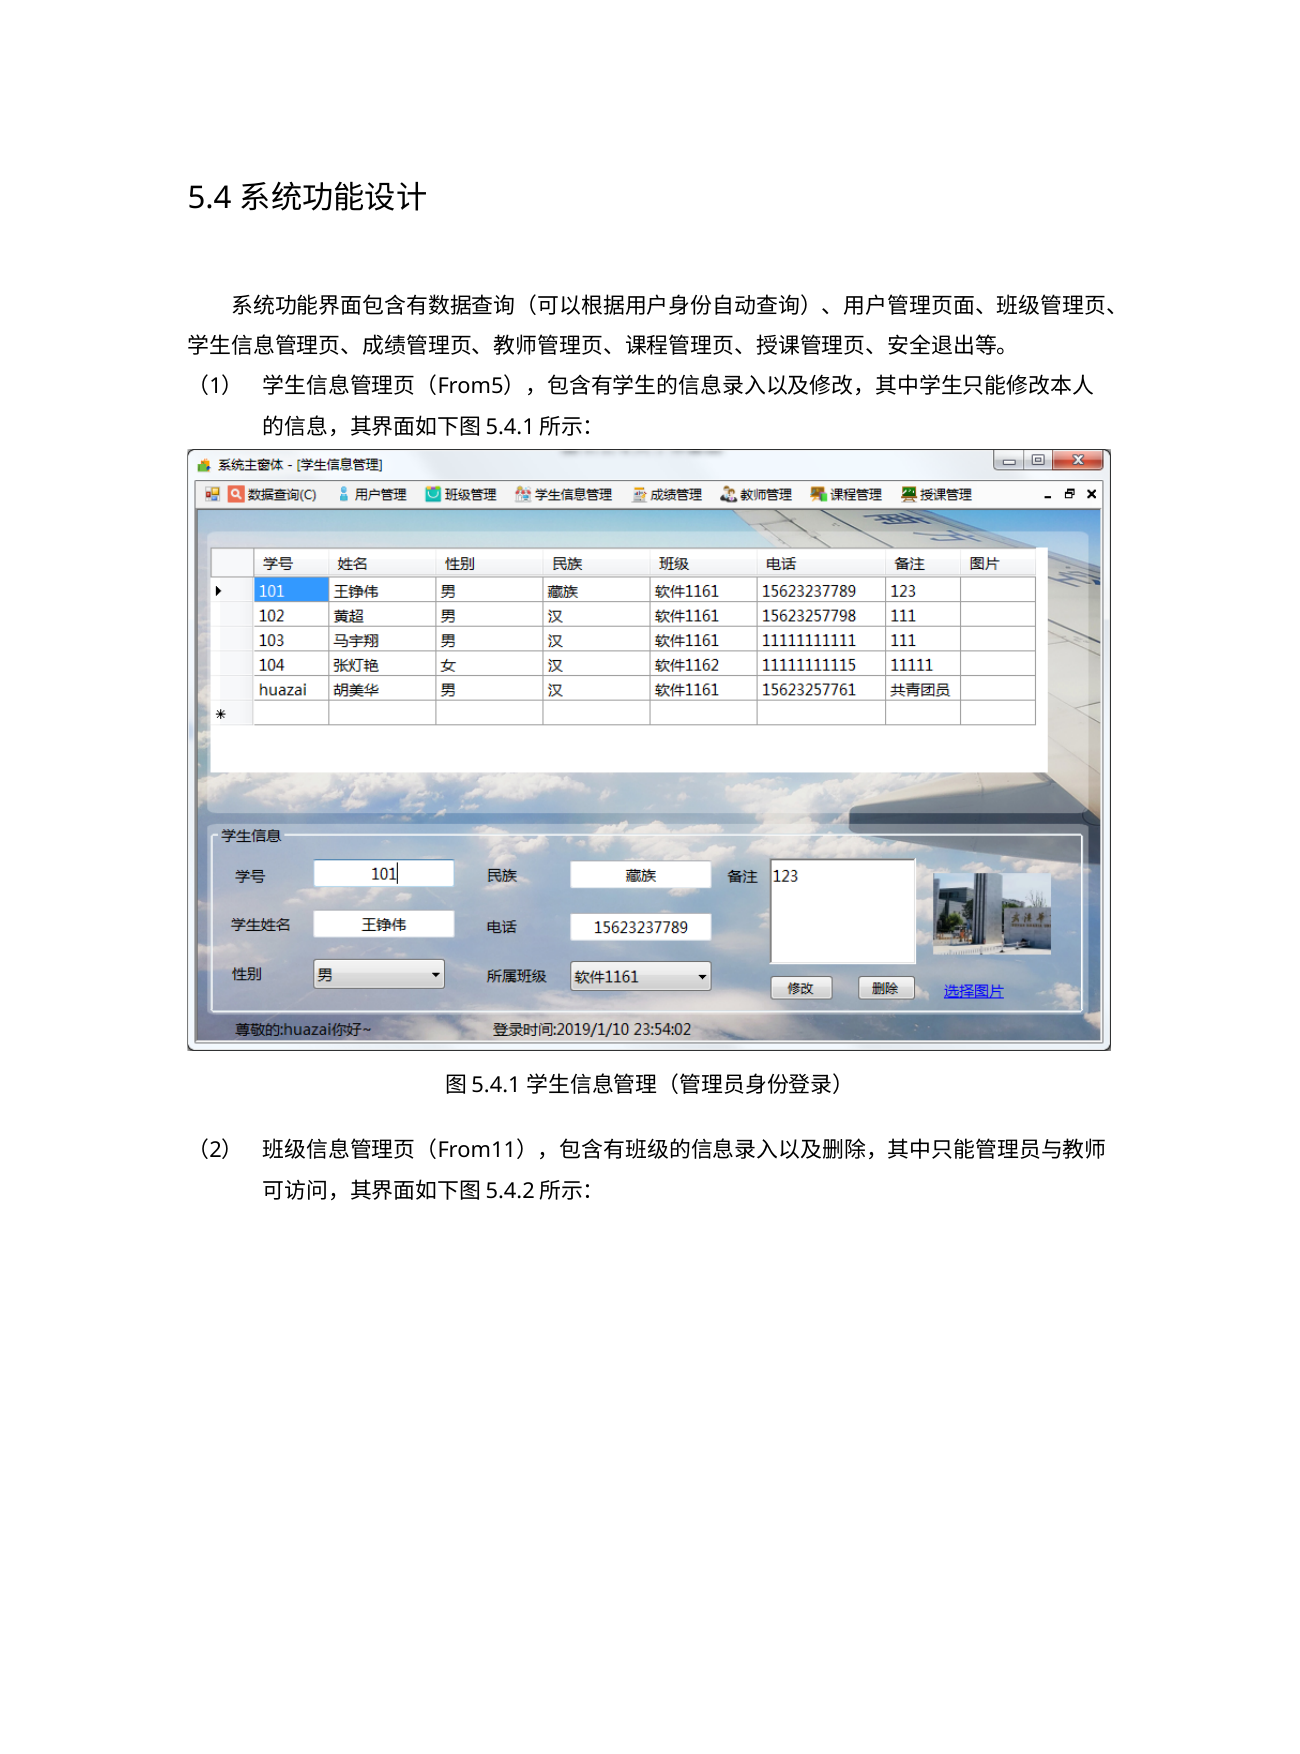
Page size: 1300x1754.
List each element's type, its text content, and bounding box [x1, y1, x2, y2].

picture [187, 449, 1111, 1051]
list 学生信息管理页（From5），包含有学生的信息录入以及修改，其中学生只能修改本人的信息，其界面如下图5.4.1所示： [187, 368, 1112, 441]
subtitle 5.4 系统功能设计 [187, 162, 1112, 227]
text 系统功能界面包含有数据查询（可以根据用户身份自动查询）、用户管理页面、班级管理页、学生信息管理页、成绩管理页、教师管理页、课程管理页、授课管理页、安全退出等。 [187, 287, 1112, 360]
list 班级信息管理页（From11），包含有班级的信息录入以及删除，其中只能管理员与教师可访问，其界面如下图5.4.2所示： [187, 1132, 1112, 1205]
text 图5.4.1 学生信息管理（管理员身份登录） [187, 1067, 1112, 1099]
